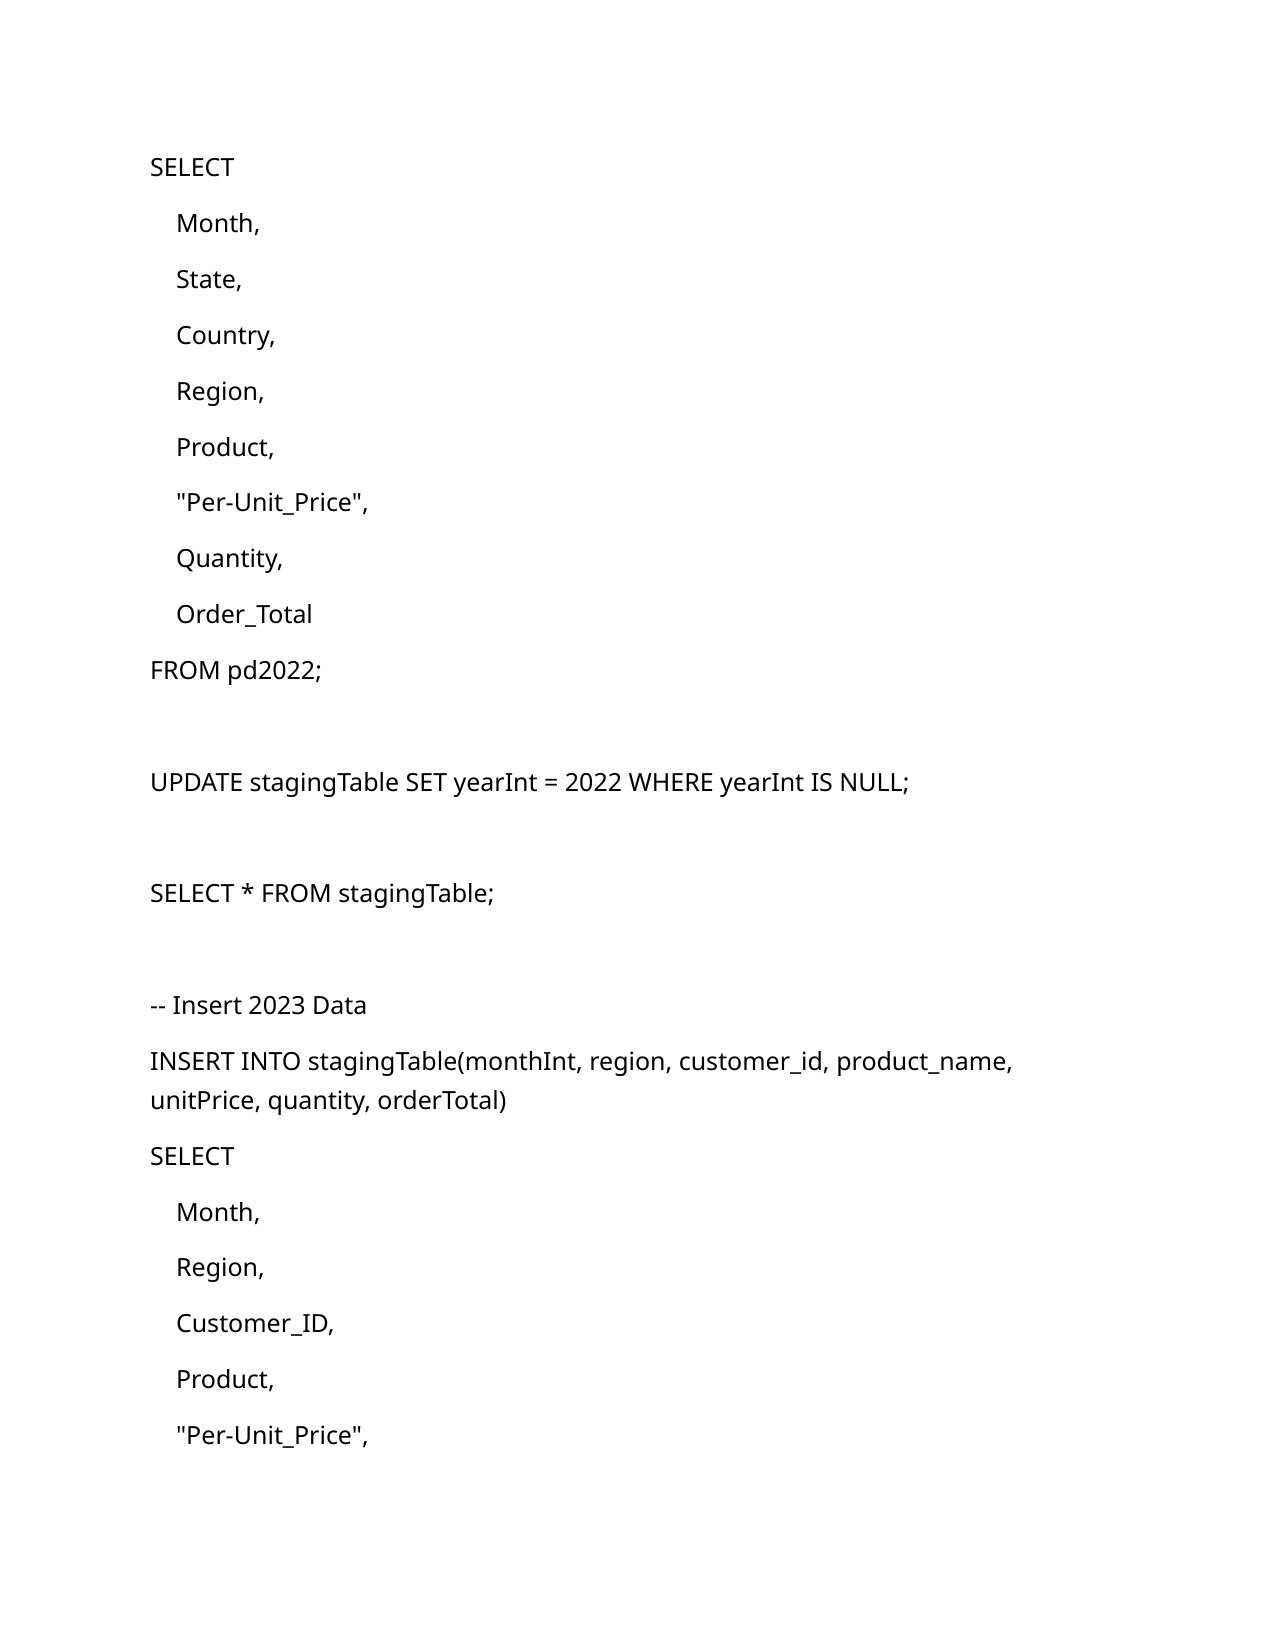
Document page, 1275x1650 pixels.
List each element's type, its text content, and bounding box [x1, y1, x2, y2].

text Customer_ID, [150, 1306, 1125, 1340]
text -- Insert 2023 Data [150, 987, 1125, 1022]
text INSERT INTO stagingTable(monthInt, region, customer_id, product_name, unitPrice, quantity, orderTotal) [150, 1043, 1125, 1117]
text Product, [150, 1362, 1125, 1396]
text SELECT [150, 150, 1125, 184]
text "Per-Unit_Price", [150, 1417, 1125, 1452]
text SELECT [150, 1138, 1125, 1172]
text Order_Total [150, 597, 1125, 631]
text Region, [150, 1250, 1125, 1284]
text UPDATE stagingTable SET yearInt = 2022 WHERE yearInt IS NULL; [150, 764, 1125, 798]
text Product, [150, 429, 1125, 463]
text Month, [150, 206, 1125, 240]
text FROM pd2022; [150, 652, 1125, 687]
text SELECT * FROM stagingTable; [150, 876, 1125, 910]
text State, [150, 262, 1125, 296]
text Month, [150, 1194, 1125, 1228]
text Quantity, [150, 541, 1125, 575]
text Region, [150, 373, 1125, 407]
text Country, [150, 317, 1125, 352]
text "Per-Unit_Price", [150, 485, 1125, 519]
